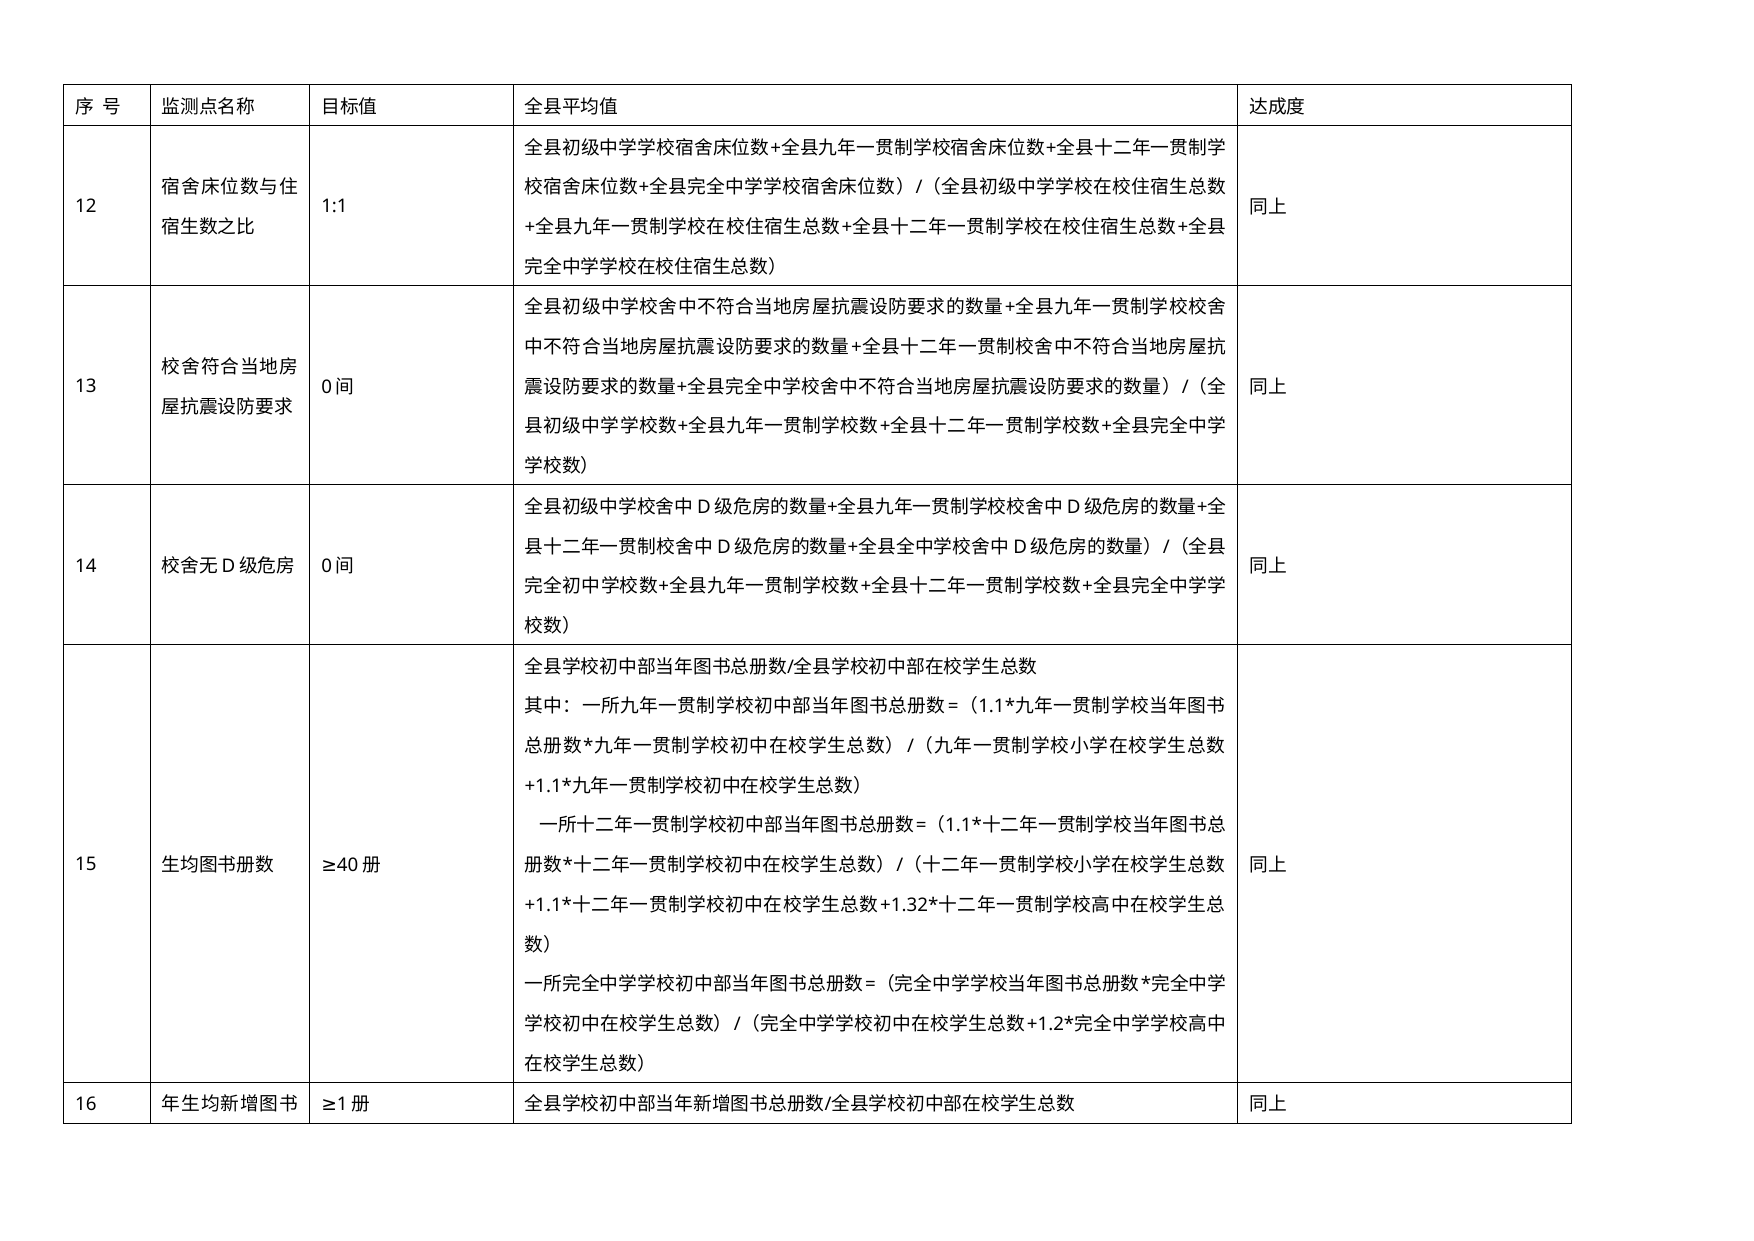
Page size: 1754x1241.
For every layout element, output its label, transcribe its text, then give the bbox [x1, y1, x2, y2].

table_header 目标值 [310, 85, 513, 125]
table_cell 同上 [1238, 126, 1571, 285]
table_cell 0间 [310, 286, 513, 484]
table_cell 0间 [310, 485, 513, 644]
table_header 达成度 [1238, 85, 1571, 125]
table_cell 校舍符合当地房屋抗震设防要求 [151, 286, 309, 484]
table_cell 同上 [1238, 286, 1571, 484]
table_cell 校舍无D级危房 [151, 485, 309, 644]
table_cell 16 [64, 1083, 150, 1122]
table_cell 生均图书册数 [151, 645, 309, 1082]
table_cell 12 [64, 126, 150, 285]
table_cell 年生均新增图书册数 [151, 1083, 309, 1122]
table_cell 同上 [1238, 1083, 1571, 1122]
table_cell 全县学校初中部当年图书总册数/全县学校初中部在校学生总数 其中：一所九年一贯制学校初中部当年图书总册数=（1.1*九年一贯制学校当年图书总册数*九年一贯制学校初中在校学生总数）/（九年一贯制学校小学在校学生总数+1.1*九年一贯制学校初中在校学生总数） 一所十二年一贯制学校初中部当年图书总册数=（1.1*十二年一贯制学校当年图书总册数*十二年一贯制学校初中在校学生总数）/（十二年一贯制学校小学在校学生总数+1.1*十二年一贯制学校初中在校学生总数+1.32*十二年一贯制学校高中在校学生总数） 一所完全中学学校初中部当年图书总册数=（完全中学学校当年图书总册数*完全中学学校初中在校学生总数）/（完全中学学校初中在校学生总数+1.2*完全中学学校高中在校学生总数） [514, 645, 1237, 1082]
table_cell ≥40册 [310, 645, 513, 1082]
table_cell 全县初级中学学校宿舍床位数+全县九年一贯制学校宿舍床位数+全县十二年一贯制学校宿舍床位数+全县完全中学学校宿舍床位数）/（全县初级中学学校在校住宿生总数+全县九年一贯制学校在校住宿生总数+全县十二年一贯制学校在校住宿生总数+全县完全中学学校在校住宿生总数） [514, 126, 1237, 285]
table_cell 15 [64, 645, 150, 1082]
table_header 监测点名称 [151, 85, 309, 125]
table_cell 全县初级中学校舍中D级危房的数量+全县九年一贯制学校校舍中D级危房的数量+全县十二年一贯制校舍中D级危房的数量+全县全中学校舍中D级危房的数量）/（全县完全初中学校数+全县九年一贯制学校数+全县十二年一贯制学校数+全县完全中学学校数） [514, 485, 1237, 644]
table_header 序 号 [64, 85, 150, 125]
table_cell 14 [64, 485, 150, 644]
table_cell 13 [64, 286, 150, 484]
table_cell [514, 1083, 1237, 1122]
table_cell 1:1 [310, 126, 513, 285]
table_cell 同上 [1238, 645, 1571, 1082]
table_cell ≥1册 [310, 1083, 513, 1122]
table_cell 同上 [1238, 485, 1571, 644]
table_header 全县平均值 [514, 85, 1237, 125]
table_cell 宿舍床位数与住宿生数之比 [151, 126, 309, 285]
table_cell 全县初级中学校舍中不符合当地房屋抗震设防要求的数量+全县九年一贯制学校校舍中不符合当地房屋抗震设防要求的数量+全县十二年一贯制校舍中不符合当地房屋抗震设防要求的数量+全县完全中学校舍中不符合当地房屋抗震设防要求的数量）/（全县初级中学学校数+全县九年一贯制学校数+全县十二年一贯制学校数+全县完全中学学校数） [514, 286, 1237, 484]
